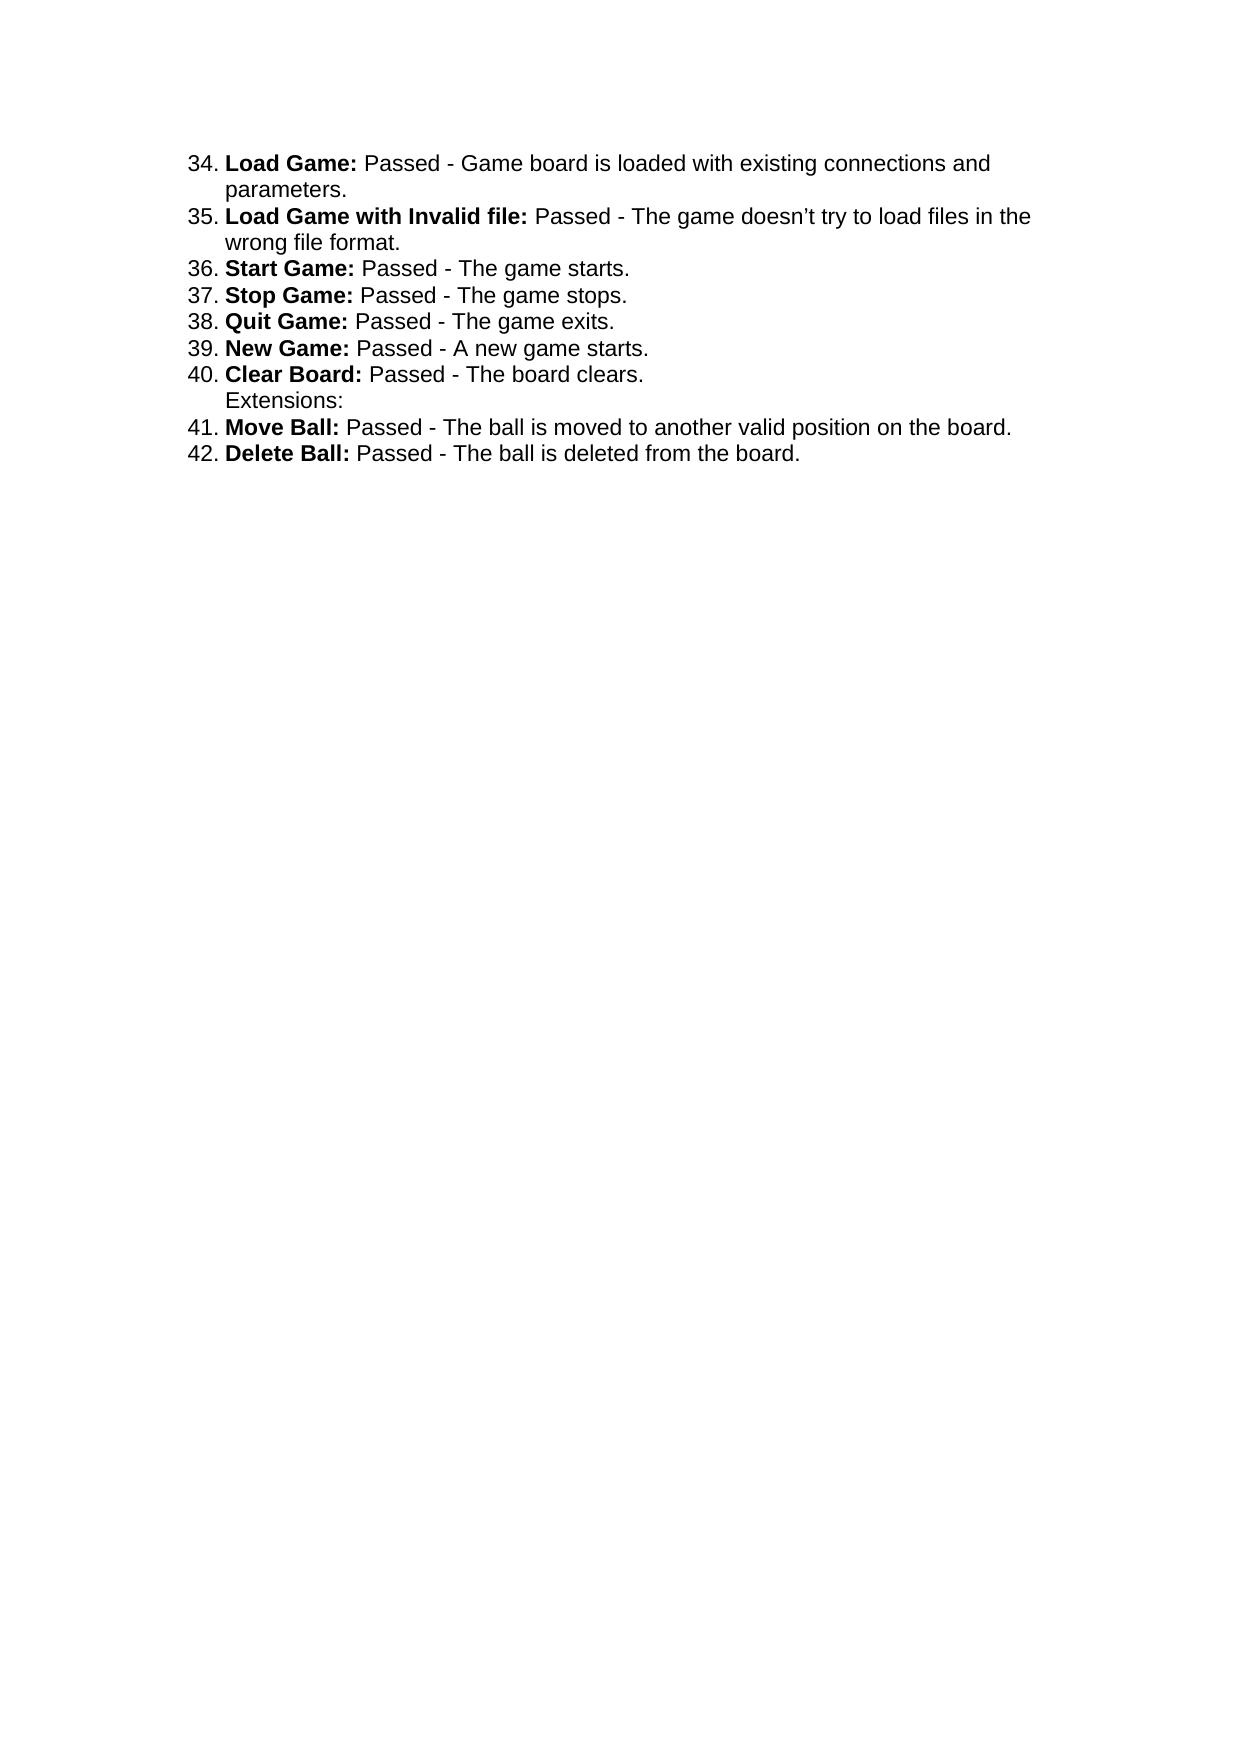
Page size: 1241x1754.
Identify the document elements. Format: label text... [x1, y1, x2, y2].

list Clear Board: Passed - The board clears. [187, 361, 1090, 387]
list Stop Game: Passed - The game stops. [187, 282, 1090, 308]
list Quit Game: Passed - The game exits. [187, 308, 1090, 334]
list Load Game with Invalid file: Passed - The game doesn’t try to load files in the wrong file format. [187, 203, 1090, 255]
list New Game: Passed - A new game starts. [187, 334, 1090, 361]
list Start Game: Passed - The game starts. [187, 255, 1090, 282]
list Load Game: Passed - Game board is loaded with existing connections and parameters. [187, 150, 1090, 203]
list Delete Ball: Passed - The ball is deleted from the board. [187, 440, 1090, 466]
text Extensions: [150, 387, 1090, 413]
list Move Ball: Passed - The ball is moved to another valid position on the board. [187, 413, 1090, 440]
